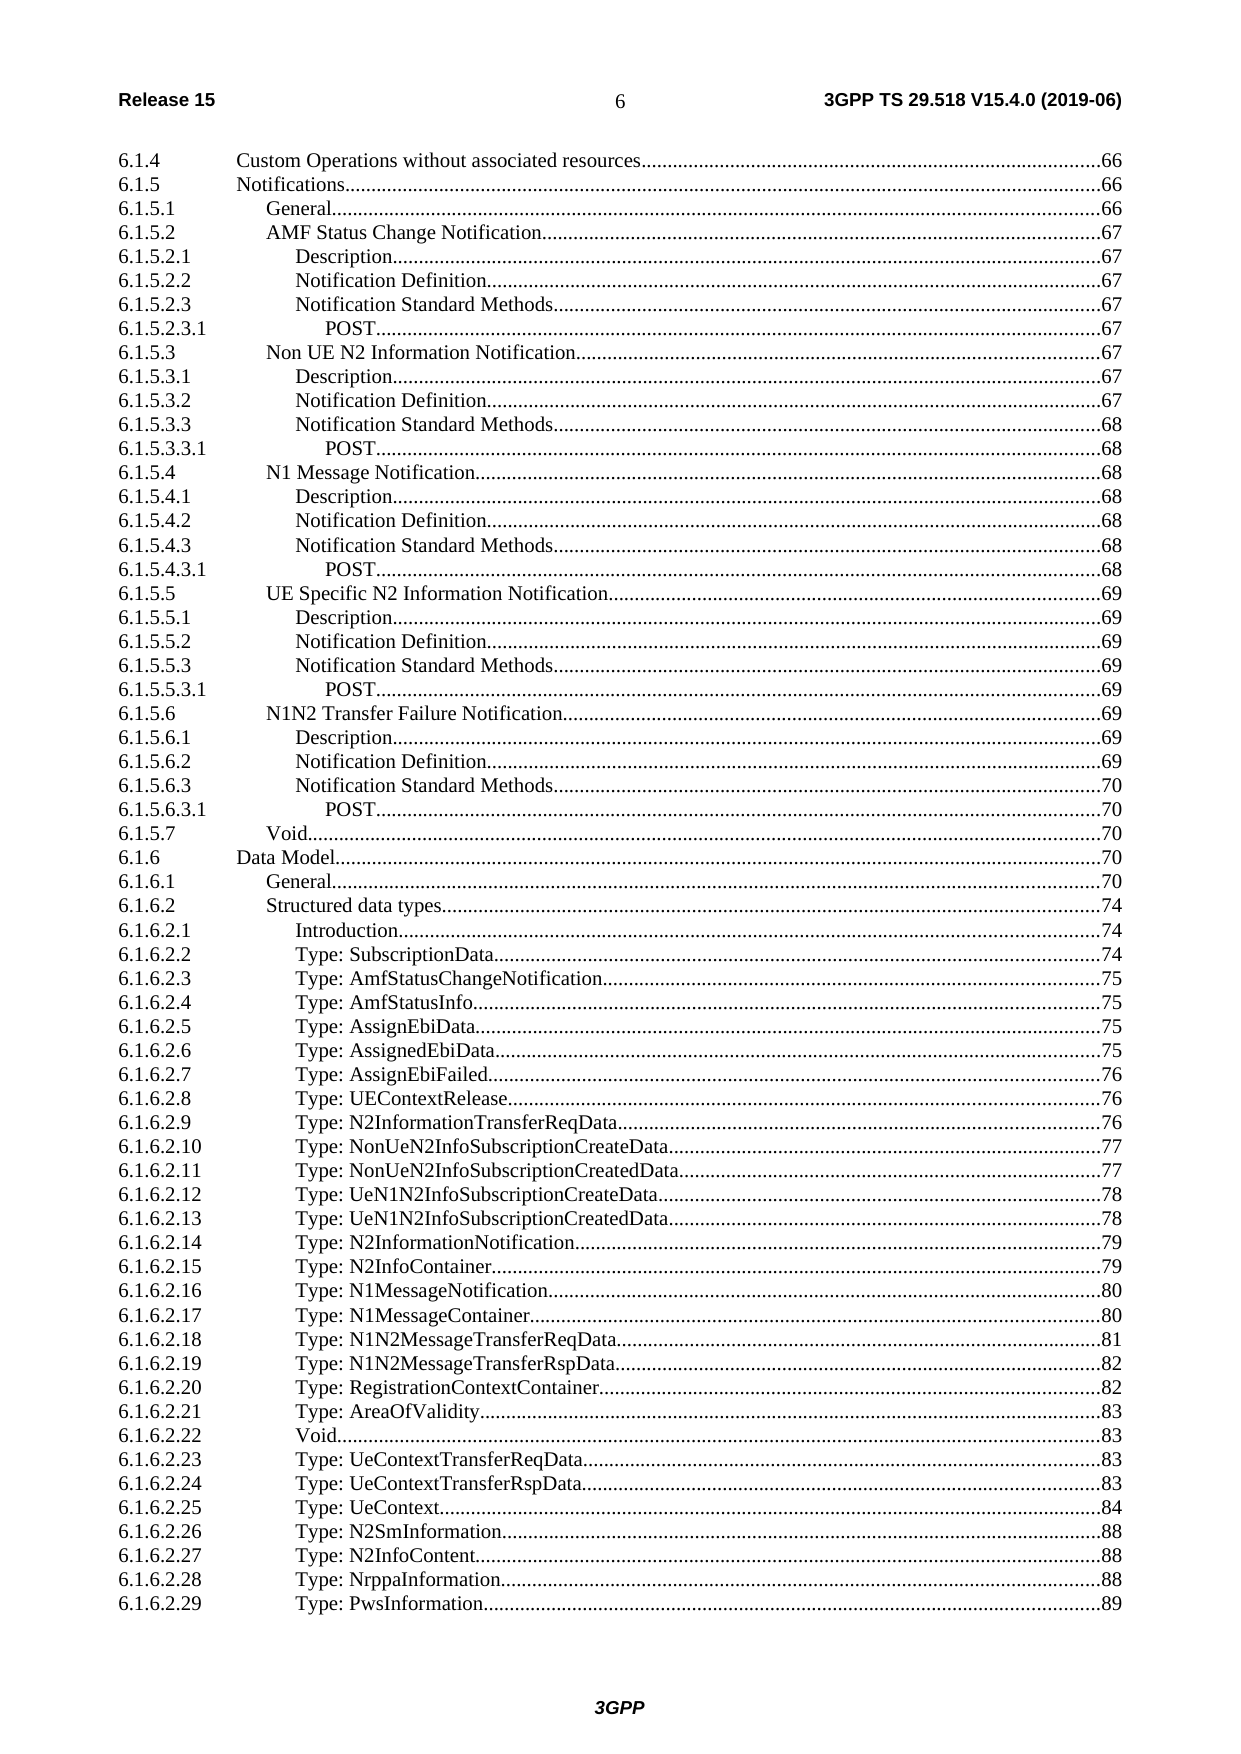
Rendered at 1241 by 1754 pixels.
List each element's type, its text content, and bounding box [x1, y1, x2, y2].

text 6.1.6.2.5 Type: AssignEbiData 75 [118, 1014, 1122, 1038]
text 6.1.5.6.3.1 POST 70 [118, 797, 1122, 821]
text 6.1.5.6.2 Notification Definition 69 [118, 749, 1122, 773]
text 6.1.4 Custom Operations without associated resources 66 [118, 147, 1122, 172]
text 6.1.6.2.14 Type: N2InformationNotification 79 [118, 1230, 1122, 1254]
text 6.1.6.2.10 Type: NonUeN2InfoSubscriptionCreateData 77 [118, 1134, 1122, 1158]
text 6.1.5.2 AMF Status Change Notification 67 [118, 220, 1122, 244]
text 6.1.6.2.2 Type: SubscriptionData 74 [118, 942, 1122, 966]
text 6.1.6.1 General 70 [118, 869, 1122, 893]
text 6.1.5.2.1 Description 67 [118, 244, 1122, 268]
text 6.1.6.2.23 Type: UeContextTransferReqData 83 [118, 1447, 1122, 1471]
text 6.1.6.2 Structured data types 74 [118, 893, 1122, 917]
text 6.1.5.1 General 66 [118, 196, 1122, 220]
text 6.1.6.2.11 Type: NonUeN2InfoSubscriptionCreatedData 77 [118, 1158, 1122, 1182]
text 6.1.6.2.21 Type: AreaOfValidity 83 [118, 1399, 1122, 1423]
text 6.1.5.6.1 Description 69 [118, 725, 1122, 749]
text 6.1.5.5 UE Specific N2 Information Notification 69 [118, 581, 1122, 605]
text 6.1.6.2.16 Type: N1MessageNotification 80 [118, 1278, 1122, 1302]
text 6.1.6 Data Model 70 [118, 845, 1122, 869]
text 6.1.6.2.28 Type: NrppaInformation 88 [118, 1567, 1122, 1591]
text 6.1.6.2.22 Void 83 [118, 1423, 1122, 1447]
text 6.1.5.2.3 Notification Standard Methods 67 [118, 292, 1122, 316]
text 6.1.5.5.2 Notification Definition 69 [118, 629, 1122, 653]
text 6.1.6.2.15 Type: N2InfoContainer 79 [118, 1254, 1122, 1278]
text 6.1.5 Notifications 66 [118, 172, 1122, 196]
text 6.1.5.5.3 Notification Standard Methods 69 [118, 653, 1122, 677]
text 6.1.6.2.9 Type: N2InformationTransferReqData 76 [118, 1110, 1122, 1134]
text 6.1.6.2.13 Type: UeN1N2InfoSubscriptionCreatedData 78 [118, 1206, 1122, 1230]
text 6.1.6.2.26 Type: N2SmInformation 88 [118, 1519, 1122, 1543]
text 6.1.6.2.25 Type: UeContext 84 [118, 1495, 1122, 1519]
text 6.1.5.3.3.1 POST 68 [118, 436, 1122, 460]
text 6.1.5.4.3 Notification Standard Methods 68 [118, 532, 1122, 557]
text 6.1.5.2.3.1 POST 67 [118, 316, 1122, 340]
text 6.1.6.2.19 Type: N1N2MessageTransferRspData 82 [118, 1351, 1122, 1375]
text 6.1.6.2.18 Type: N1N2MessageTransferReqData 81 [118, 1327, 1122, 1351]
text 6.1.6.2.24 Type: UeContextTransferRspData 83 [118, 1471, 1122, 1495]
text 6.1.6.2.6 Type: AssignedEbiData 75 [118, 1038, 1122, 1062]
text 6.1.6.2.4 Type: AmfStatusInfo 75 [118, 990, 1122, 1014]
text 6.1.6.2.1 Introduction 74 [118, 917, 1122, 942]
text 6.1.6.2.3 Type: AmfStatusChangeNotification 75 [118, 966, 1122, 990]
text 6.1.5.3.1 Description 67 [118, 364, 1122, 388]
text 6.1.5.3 Non UE N2 Information Notification 67 [118, 340, 1122, 364]
text 6.1.6.2.12 Type: UeN1N2InfoSubscriptionCreateData 78 [118, 1182, 1122, 1206]
text 6.1.5.4 N1 Message Notification 68 [118, 460, 1122, 484]
text 6.1.6.2.20 Type: RegistrationContextContainer 82 [118, 1375, 1122, 1399]
text 6.1.5.5.3.1 POST 69 [118, 677, 1122, 701]
text 6.1.5.5.1 Description 69 [118, 605, 1122, 629]
text 6.1.6.2.7 Type: AssignEbiFailed 76 [118, 1062, 1122, 1086]
text 6.1.5.6.3 Notification Standard Methods 70 [118, 773, 1122, 797]
text 6.1.6.2.29 Type: PwsInformation 89 [118, 1591, 1122, 1615]
text 6.1.6.2.27 Type: N2InfoContent 88 [118, 1543, 1122, 1567]
text 6.1.5.3.2 Notification Definition 67 [118, 388, 1122, 412]
text 6.1.5.4.2 Notification Definition 68 [118, 508, 1122, 532]
text 6.1.5.3.3 Notification Standard Methods 68 [118, 412, 1122, 436]
text 6.1.6.2.17 Type: N1MessageContainer 80 [118, 1302, 1122, 1327]
text 6.1.5.2.2 Notification Definition 67 [118, 268, 1122, 292]
text 6.1.5.4.3.1 POST 68 [118, 557, 1122, 581]
text 6.1.6.2.8 Type: UEContextRelease 76 [118, 1086, 1122, 1110]
text 6.1.5.4.1 Description 68 [118, 484, 1122, 508]
text 6.1.5.7 Void 70 [118, 821, 1122, 845]
text 6.1.5.6 N1N2 Transfer Failure Notification 69 [118, 701, 1122, 725]
